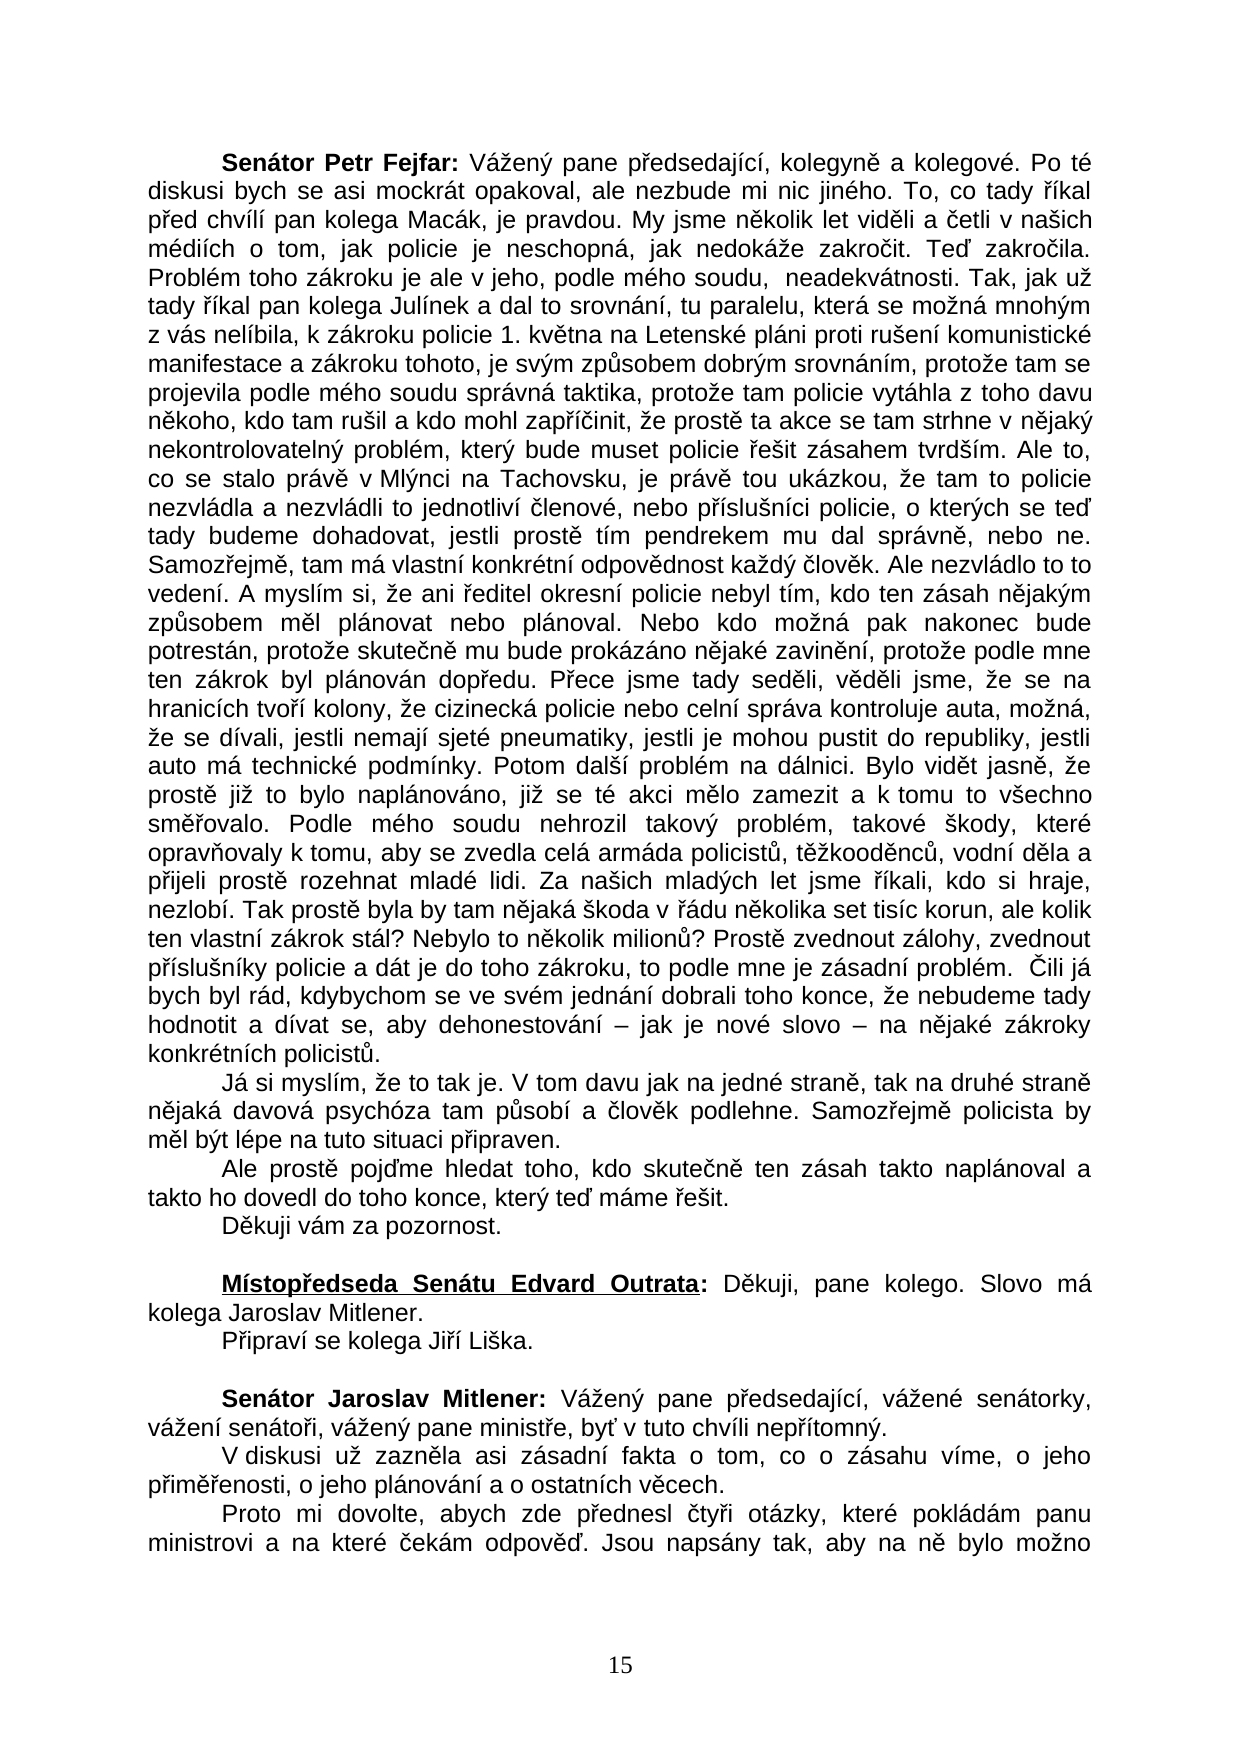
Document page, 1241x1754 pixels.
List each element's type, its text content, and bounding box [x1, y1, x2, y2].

text Ale prostě pojďme hledat toho, kdo skutečně ten zásah takto naplánoval a takto ho dovedl do toho konce, který teď máme řešit. [148, 1154, 1093, 1211]
text Senátor Jaroslav Mitlener: Vážený pane předsedající, vážené senátorky, vážení senátoři, vážený pane ministře, byť v tuto chvíli nepřítomný. [148, 1384, 1093, 1441]
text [148, 1499, 1093, 1556]
text Senátor Petr Fejfar: Vážený pane předsedající, kolegyně a kolegové. Po té diskusi bych se asi mockrát opakoval, ale nezbude mi nic jiného. To, co tady říkal před chvílí pan kolega Macák, je pravdou. My jsme několik let viděli a četli v našich médiích o tom, jak policie je neschopná, jak nedokáže zakročit. Teď zakročila. Problém toho zákroku je ale v jeho, podle mého soudu, neadekvátnosti. Tak, jak už tady říkal pan kolega Julínek a dal to srovnání, tu paralelu, která se možná mnohým z vás nelíbila, k zákroku policie 1. května na Letenské pláni proti rušení komunistické manifestace a zákroku tohoto, je svým způsobem dobrým srovnáním, protože tam se projevila podle mého soudu správná taktika, protože tam policie vytáhla z toho davu někoho, kdo tam rušil a kdo mohl zapříčinit, že prostě ta akce se tam strhne v nějaký nekontrolovatelný problém, který bude muset policie řešit zásahem tvrdším. Ale to, co se stalo právě v Mlýnci na Tachovsku, je právě tou ukázkou, že tam to policie nezvládla a nezvládli to jednotliví členové, nebo příslušníci policie, o kterých se teď tady budeme dohadovat, jestli prostě tím pendrekem mu dal správně, nebo ne. Samozřejmě, tam má vlastní konkrétní odpovědnost každý člověk. Ale nezvládlo to to vedení. A myslím si, že ani ředitel okresní policie nebyl tím, kdo ten zásah nějakým způsobem měl plánovat nebo plánoval. Nebo kdo možná pak nakonec bude potrestán, protože skutečně mu bude prokázáno nějaké zavinění, protože podle mne ten zákrok byl plánován dopředu. Přece jsme tady seděli, věděli jsme, že se na hranicích tvoří kolony, že cizinecká policie nebo celní správa kontroluje auta, možná, že se dívali, jestli nemají sjeté pneumatiky, jestli je mohou pustit do republiky, jestli auto má technické podmínky. Potom další problém na dálnici. Bylo vidět jasně, že prostě již to bylo naplánováno, již se té akci mělo zamezit a k tomu to všechno směřovalo. Podle mého soudu nehrozil takový problém, takové škody, které opravňovaly k tomu, aby se zvedla celá armáda policistů, těžkooděnců, vodní děla a přijeli prostě rozehnat mladé lidi. Za našich mladých let jsme říkali, kdo si hraje, nezlobí. Tak prostě byla by tam nějaká škoda v řádu několika set tisíc korun, ale kolik ten vlastní zákrok stál? Nebylo to několik milionů? Prostě zvednout zálohy, zvednout příslušníky policie a dát je do toho zákroku, to podle mne je zásadní problém. Čili já bych byl rád, kdybychom se ve svém jednání dobrali toho konce, že nebudeme tady hodnotit a dívat se, aby dehonestování – jak je nové slovo – na nějaké zákroky konkrétních policistů. [148, 148, 1093, 1068]
text Já si myslím, že to tak je. V tom davu jak na jedné straně, tak na druhé straně nějaká davová psychóza tam působí a člověk podlehne. Samozřejmě policista by měl být lépe na tuto situaci připraven. [148, 1068, 1093, 1154]
text V diskusi už zazněla asi zásadní fakta o tom, co o zásahu víme, o jeho přiměřenosti, o jeho plánování a o ostatních věcech. [148, 1441, 1093, 1499]
text Místopředseda Senátu Edvard Outrata: Děkuji, pane kolego. Slovo má kolega Jaroslav Mitlener. [148, 1269, 1093, 1326]
text Děkuji vám za pozornost. [148, 1211, 1093, 1240]
text Připraví se kolega Jiří Liška. [148, 1326, 1093, 1355]
